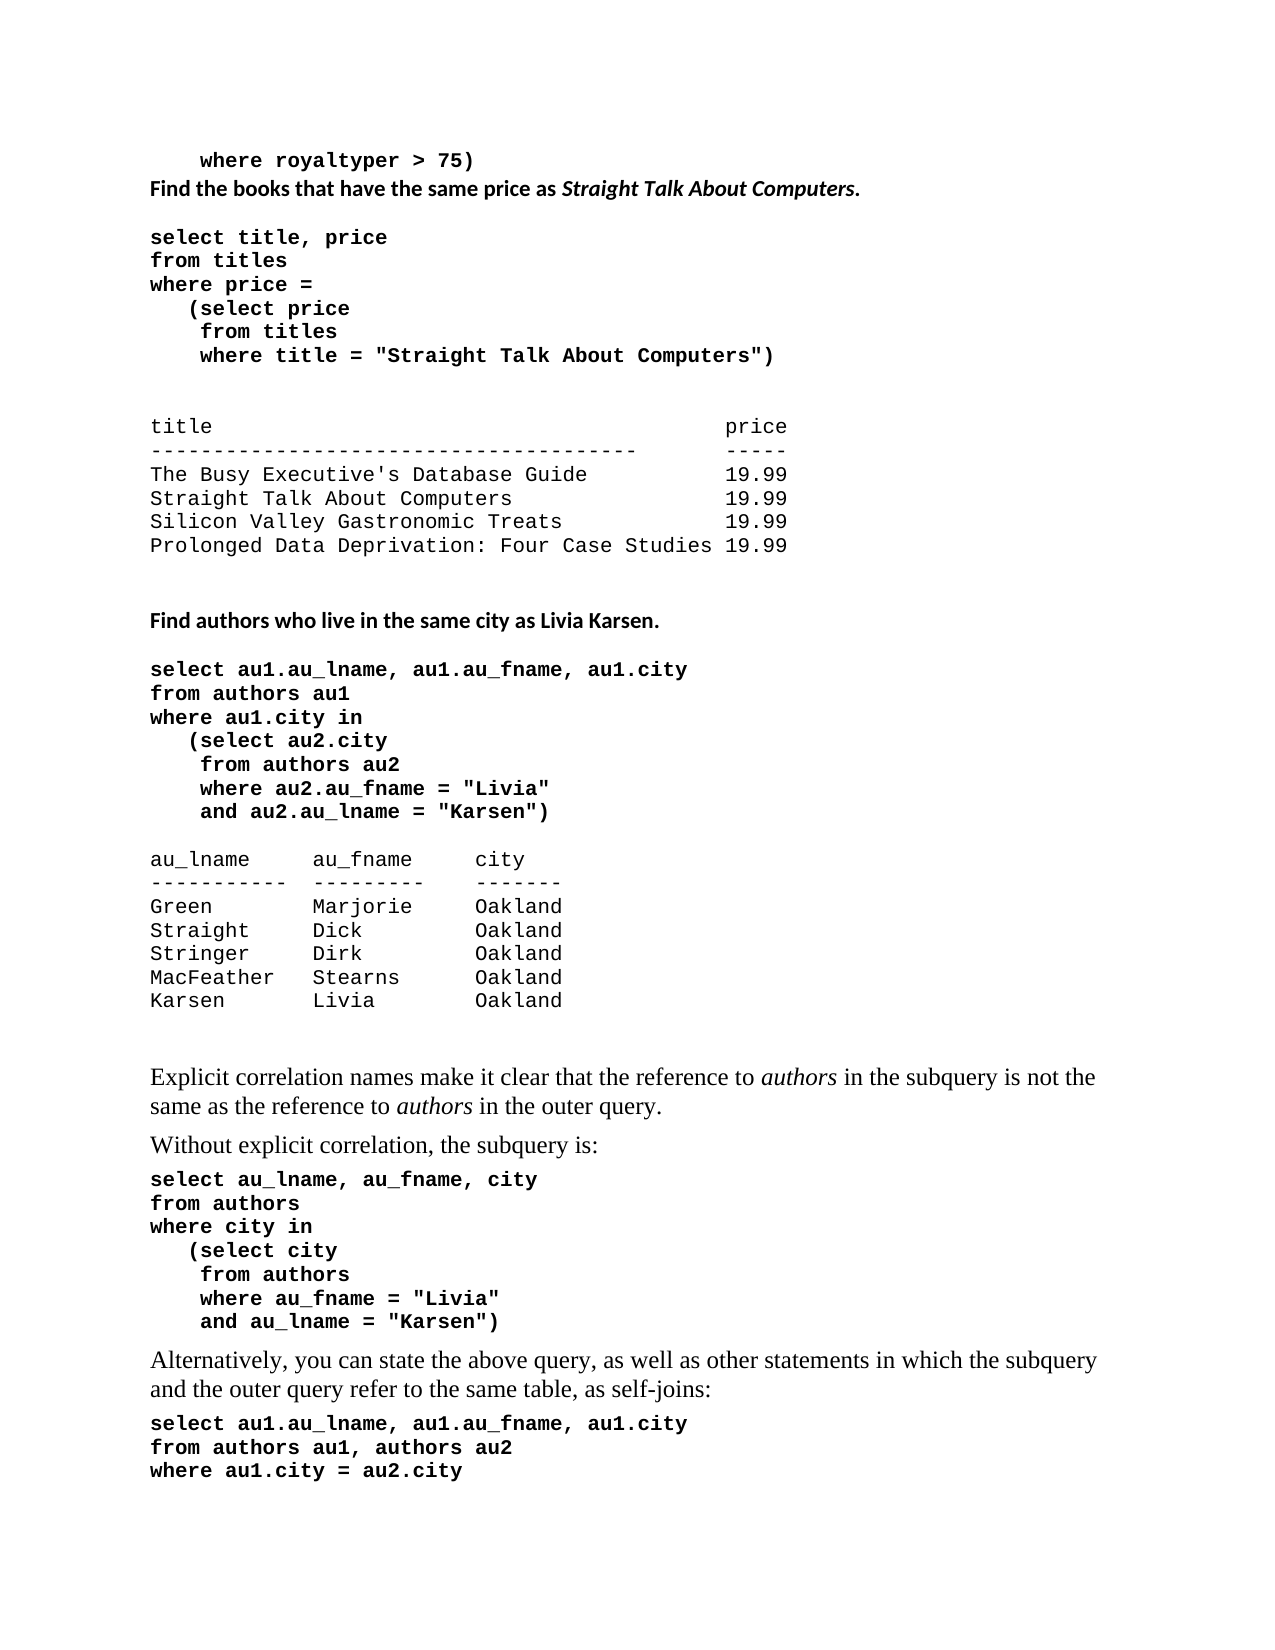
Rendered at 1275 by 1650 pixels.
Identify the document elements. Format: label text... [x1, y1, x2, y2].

text where title = "Straight Talk About Computers") [150, 345, 1125, 368]
text where city in [150, 1217, 1125, 1240]
text Prolonged Data Deprivation: Four Case Studies 19.99 [150, 535, 1125, 558]
text au_lname au_fname city [150, 849, 1125, 872]
text from authors [150, 1193, 1125, 1217]
text select title, price [150, 227, 1125, 250]
text Stringer Dirk Oakland [150, 943, 1125, 967]
text (select au2.city [150, 730, 1125, 754]
text where royaltyper > 75) [150, 150, 1125, 174]
text where au1.city = au2.city [150, 1460, 1125, 1484]
text from titles [150, 250, 1125, 274]
text Karsen Livia Oakland [150, 991, 1125, 1014]
text Alternatively, you can state the above query, as well as other statements in which the subquery and the outer query refer to the same table, as self-joins: [150, 1345, 1125, 1403]
text Find the books that have the same price as Straight Talk About Computers. [150, 174, 1125, 202]
text The Busy Executive's Database Guide 19.99 [150, 464, 1125, 487]
text from authors au1, authors au2 [150, 1437, 1125, 1460]
text Find authors who live in the same city as Livia Karsen. [150, 606, 1125, 634]
text (select price [150, 298, 1125, 321]
text where price = [150, 274, 1125, 298]
text Explicit correlation names make it clear that the reference to authors in the subquery is not the same as the reference to authors in the outer query. [150, 1062, 1125, 1120]
text (select city [150, 1240, 1125, 1264]
text ----------- --------- ------- [150, 872, 1125, 896]
text MacFeather Stearns Oakland [150, 967, 1125, 991]
text --------------------------------------- ----- [150, 440, 1125, 464]
text from authors au1 [150, 683, 1125, 707]
text and au_lname = "Karsen") [150, 1311, 1125, 1335]
text select au1.au_lname, au1.au_fname, au1.city [150, 659, 1125, 683]
text where au_fname = "Livia" [150, 1287, 1125, 1311]
text select au1.au_lname, au1.au_fname, au1.city [150, 1413, 1125, 1437]
text Straight Dick Oakland [150, 919, 1125, 943]
text Green Marjorie Oakland [150, 896, 1125, 919]
text from titles [150, 321, 1125, 345]
text title price [150, 417, 1125, 440]
text where au2.au_fname = "Livia" [150, 778, 1125, 801]
text Without explicit correlation, the subquery is: [150, 1130, 1125, 1159]
text where au1.city in [150, 707, 1125, 730]
text and au2.au_lname = "Karsen") [150, 801, 1125, 825]
text from authors au2 [150, 754, 1125, 778]
text Straight Talk About Computers 19.99 [150, 487, 1125, 511]
text Silicon Valley Gastronomic Treats 19.99 [150, 511, 1125, 535]
text from authors [150, 1264, 1125, 1287]
text select au_lname, au_fname, city [150, 1169, 1125, 1193]
